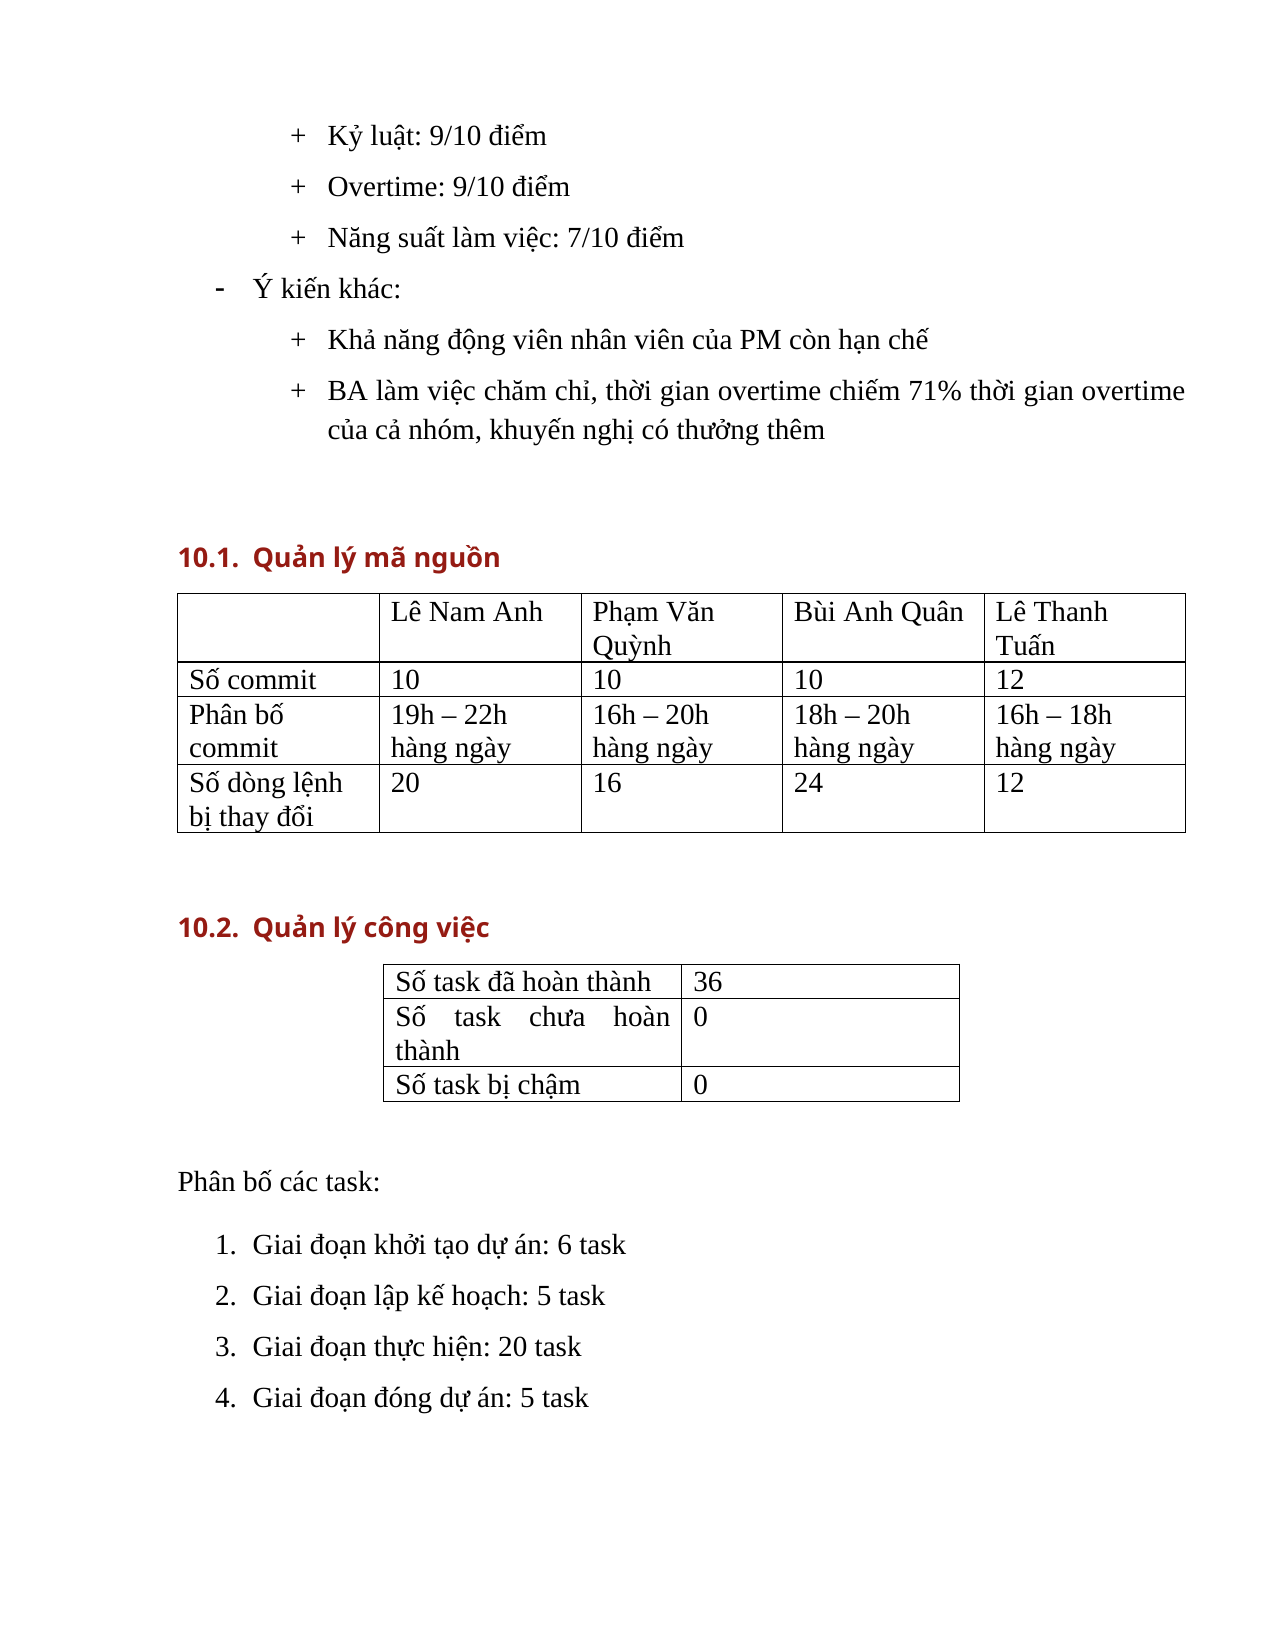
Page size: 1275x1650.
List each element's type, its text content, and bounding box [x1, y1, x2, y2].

table_cell Số task chưa hoàn thành [384, 999, 681, 1066]
table_cell 12 [985, 765, 1185, 832]
table_cell 18h – 20h hàng ngày [783, 697, 984, 764]
subtitle Quản lý mã nguồn [177, 538, 1186, 575]
list Ý kiến khác: [215, 271, 1186, 305]
table_cell 24 [783, 765, 984, 832]
list Giai đoạn khởi tạo dự án: 6 task [215, 1227, 1186, 1261]
list Giai đoạn đóng dự án: 5 task [215, 1381, 1186, 1414]
list Giai đoạn lập kế hoạch: 5 task [215, 1278, 1186, 1312]
text Phân bố các task: [177, 1164, 1186, 1198]
table_header Lê Nam Anh [380, 594, 581, 661]
table_cell 19h – 22h hàng ngày [380, 697, 581, 764]
list Giai đoạn thực hiện: 20 task [215, 1329, 1186, 1363]
table_cell 12 [985, 663, 1185, 696]
table_header Số task đã hoàn thành [384, 965, 681, 998]
table_cell 20 [380, 765, 581, 832]
subtitle Quản lý công việc [177, 908, 1186, 945]
table_header 36 [682, 965, 959, 998]
table_header Lê Thanh Tuấn [985, 594, 1185, 661]
list Năng suất làm việc: 7/10 điểm [290, 220, 1186, 254]
table_cell 16 [582, 765, 782, 832]
list Kỷ luật: 9/10 điểm [290, 118, 1186, 152]
table_cell 0 [682, 999, 959, 1066]
table_cell 10 [380, 663, 581, 696]
table_cell Phân bố commit [178, 697, 379, 764]
list Overtime: 9/10 điểm [290, 169, 1186, 203]
table_cell 10 [783, 663, 984, 696]
list Khả năng động viên nhân viên của PM còn hạn chế [290, 322, 1186, 356]
table_header Bùi Anh Quân [783, 594, 984, 661]
table_header Phạm Văn Quỳnh [582, 594, 782, 661]
table_cell 16h – 20h hàng ngày [582, 697, 782, 764]
list BA làm việc chăm chỉ, thời gian overtime chiếm 71% thời gian overtime của cả nhóm, khuyến nghị có thưởng thêm [290, 373, 1186, 446]
table_cell Số task bị chậm [384, 1067, 681, 1101]
table_cell Số dòng lệnh bị thay đổi [178, 765, 379, 832]
table_cell 16h – 18h hàng ngày [985, 697, 1185, 764]
table_cell Số commit [178, 663, 379, 696]
table_cell 0 [682, 1067, 959, 1101]
table_cell 10 [582, 663, 782, 696]
table_header [178, 594, 379, 661]
